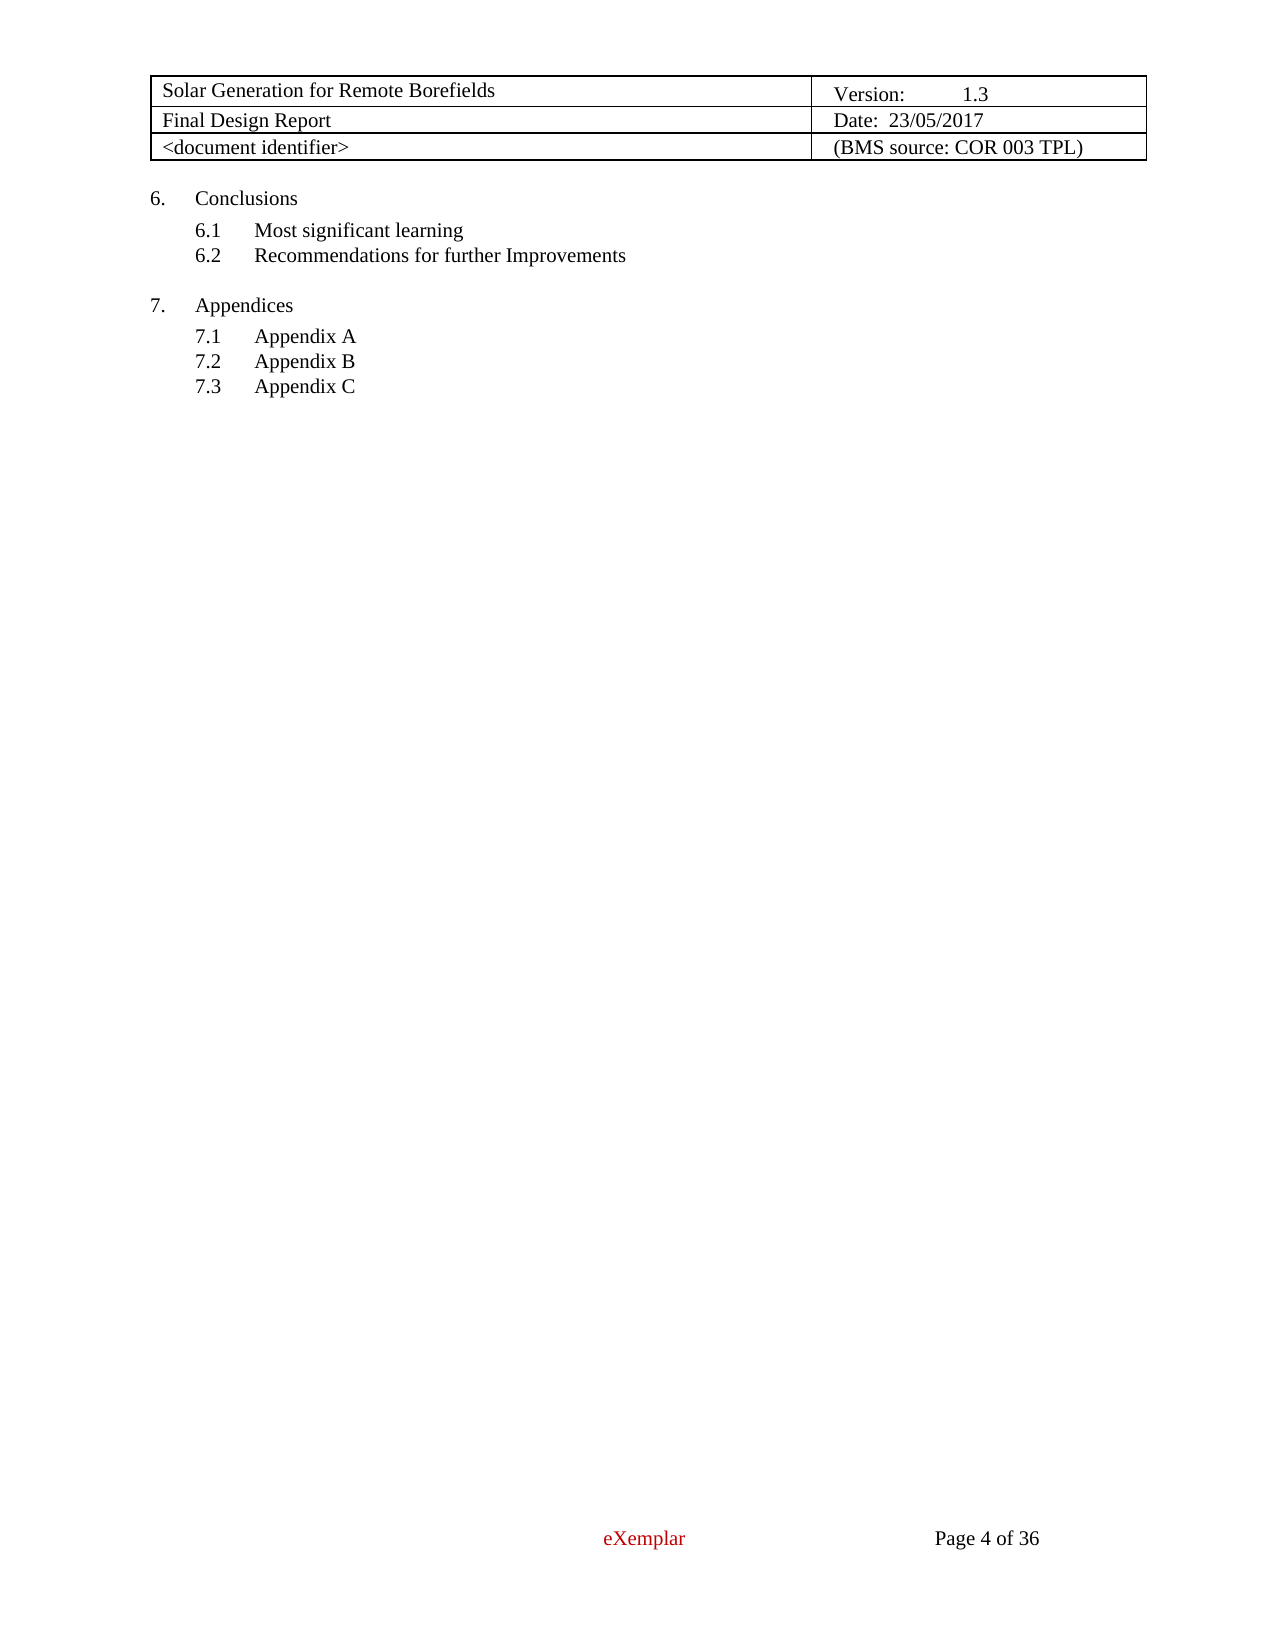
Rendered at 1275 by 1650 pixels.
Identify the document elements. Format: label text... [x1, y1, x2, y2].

text 6. Conclusions 32 [150, 185, 1050, 210]
text 7. Appendices 32 [150, 292, 1050, 317]
text 7.2 Appendix B 32 [195, 348, 1050, 373]
text 6.2 Recommendations for further Improvements 32 [195, 242, 1050, 267]
text 6.1 Most significant learning 32 [195, 217, 1050, 242]
text 7.1 Appendix A 32 [195, 323, 1050, 348]
text 7.3 Appendix C 33 [195, 373, 1050, 398]
